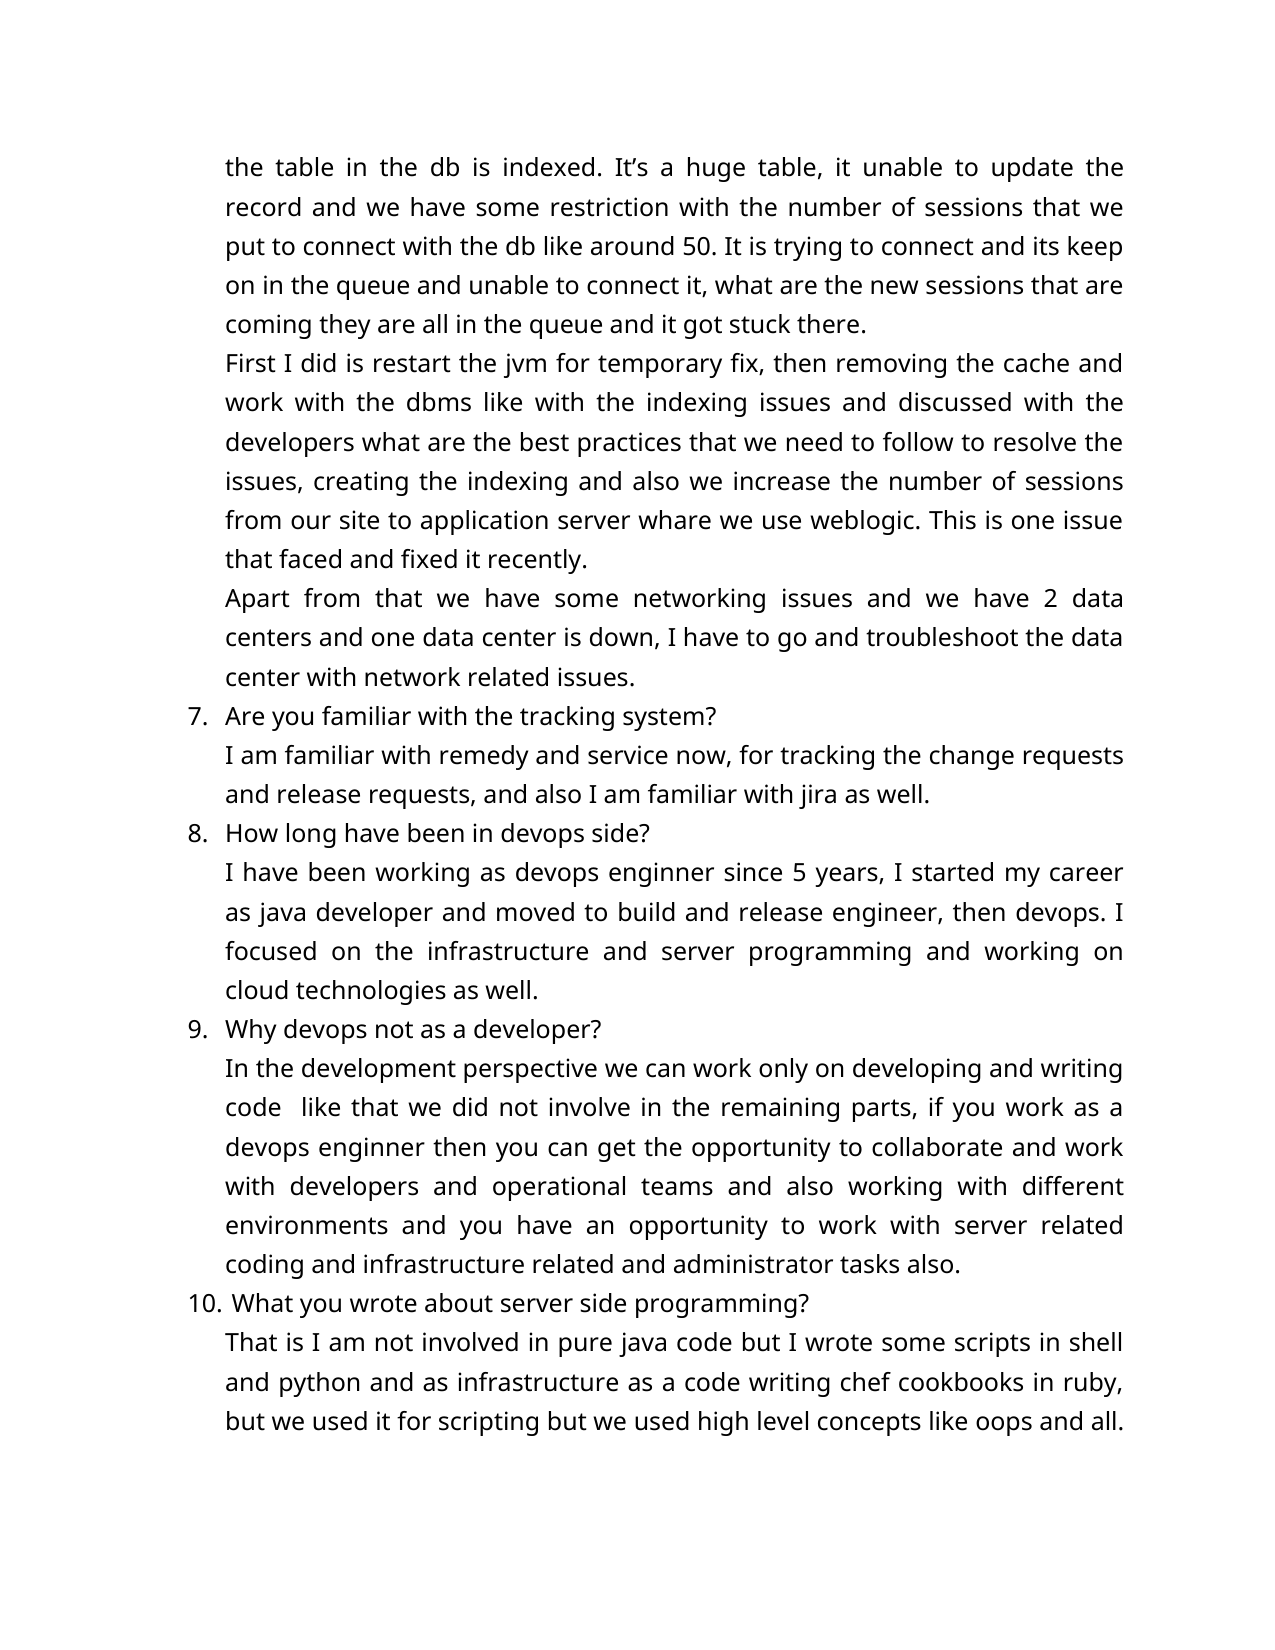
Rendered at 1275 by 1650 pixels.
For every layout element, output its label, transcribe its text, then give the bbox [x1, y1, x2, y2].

list What you wrote about server side programming? [187, 1286, 1125, 1320]
list Why devops not as a developer? [187, 1012, 1125, 1046]
list How long have been in devops side? [187, 816, 1125, 850]
list Are you familiar with the tracking system? [187, 698, 1125, 732]
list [225, 1325, 1125, 1437]
list I am familiar with remedy and service now, for tracking the change requests and release requests, and also I am familiar with jira as well. [225, 737, 1125, 811]
list I have been working as devops enginner since 5 years, I started my career as java developer and moved to build and release engineer, then devops. I focused on the infrastructure and server programming and working on cloud technologies as well. [225, 855, 1125, 1007]
list First I did is restart the jvm for temporary fix, then removing the cache and work with the dbms like with the indexing issues and discussed with the developers what are the best practices that we need to follow to resolve the issues, creating the indexing and also we increase the number of sessions from our site to application server whare we use weblogic. This is one issue that faced and fixed it recently. [225, 346, 1125, 576]
list Apart from that we have some networking issues and we have 2 data centers and one data center is down, I have to go and troubleshoot the data center with network related issues. [225, 581, 1125, 693]
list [225, 150, 1125, 341]
list In the development perspective we can work only on developing and writing code like that we did not involve in the remaining parts, if you work as a devops enginner then you can get the opportunity to collaborate and work with developers and operational teams and also working with different environments and you have an opportunity to work with server related coding and infrastructure related and administrator tasks also. [225, 1051, 1125, 1281]
